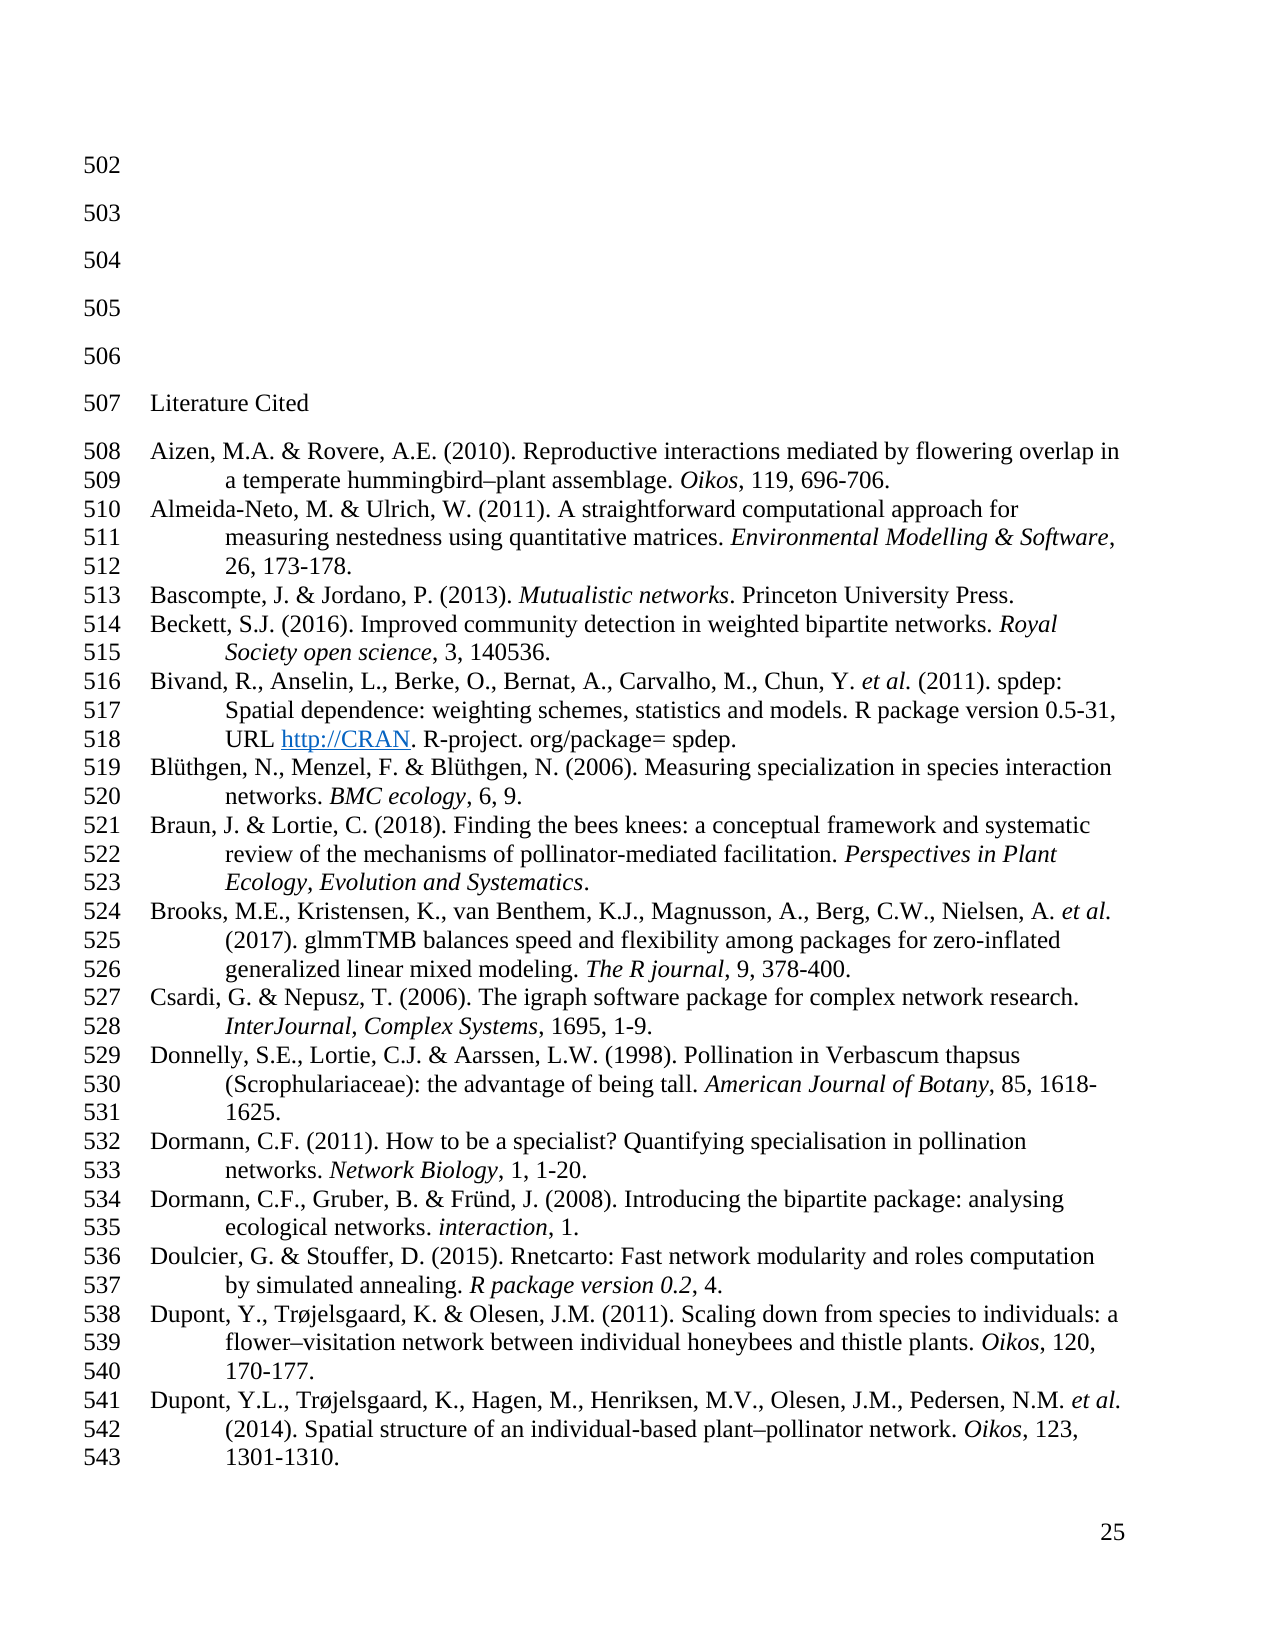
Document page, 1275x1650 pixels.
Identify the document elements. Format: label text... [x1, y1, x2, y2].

text Almeida-Neto, M. & Ulrich, W. (2011). A straightforward computational approach for measuring nestedness using quantitative matrices. Environmental Modelling & Software, 26, 173-178. [150, 494, 1125, 580]
text Blüthgen, N., Menzel, F. & Blüthgen, N. (2006). Measuring specialization in species interaction networks. BMC ecology, 6, 9. [150, 752, 1125, 810]
text Beckett, S.J. (2016). Improved community detection in weighted bipartite networks. Royal Society open science, 3, 140536. [150, 609, 1125, 666]
text Dupont, Y.L., Trøjelsgaard, K., Hagen, M., Henriksen, M.V., Olesen, J.M., Pedersen, N.M. et al. (2014). Spatial structure of an individual‐based plant–pollinator network. Oikos, 123, 1301-1310. [150, 1385, 1125, 1471]
text Csardi, G. & Nepusz, T. (2006). The igraph software package for complex network research. InterJournal, Complex Systems, 1695, 1-9. [150, 982, 1125, 1040]
text Donnelly, S.E., Lortie, C.J. & Aarssen, L.W. (1998). Pollination in Verbascum thapsus (Scrophulariaceae): the advantage of being tall. American Journal of Botany, 85, 1618-1625. [150, 1040, 1125, 1126]
text Dormann, C.F. (2011). How to be a specialist? Quantifying specialisation in pollination networks. Network Biology, 1, 1-20. [150, 1126, 1125, 1184]
text Aizen, M.A. & Rovere, A.E. (2010). Reproductive interactions mediated by flowering overlap in a temperate hummingbird–plant assemblage. Oikos, 119, 696-706. [150, 436, 1125, 494]
text Dormann, C.F., Gruber, B. & Fründ, J. (2008). Introducing the bipartite package: analysing ecological networks. interaction, 1. [150, 1184, 1125, 1241]
text Doulcier, G. & Stouffer, D. (2015). Rnetcarto: Fast network modularity and roles computation by simulated annealing. R package version 0.2, 4. [150, 1241, 1125, 1299]
text Brooks, M.E., Kristensen, K., van Benthem, K.J., Magnusson, A., Berg, C.W., Nielsen, A. et al. (2017). glmmTMB balances speed and flexibility among packages for zero-inflated generalized linear mixed modeling. The R journal, 9, 378-400. [150, 896, 1125, 982]
text Dupont, Y., Trøjelsgaard, K. & Olesen, J.M. (2011). Scaling down from species to individuals: a flower–visitation network between individual honeybees and thistle plants. Oikos, 120, 170-177. [150, 1299, 1125, 1385]
text Bascompte, J. & Jordano, P. (2013). Mutualistic networks. Princeton University Press. [150, 580, 1125, 609]
text Literature Cited [150, 388, 1125, 417]
text Bivand, R., Anselin, L., Berke, O., Bernat, A., Carvalho, M., Chun, Y. et al. (2011). spdep: Spatial dependence: weighting schemes, statistics and models. R package version 0.5-31, URL http://CRAN. R-project. org/package= spdep. [150, 666, 1125, 752]
text Braun, J. & Lortie, C. (2018). Finding the bees knees: a conceptual framework and systematic review of the mechanisms of pollinator-mediated facilitation. Perspectives in Plant Ecology, Evolution and Systematics. [150, 810, 1125, 896]
